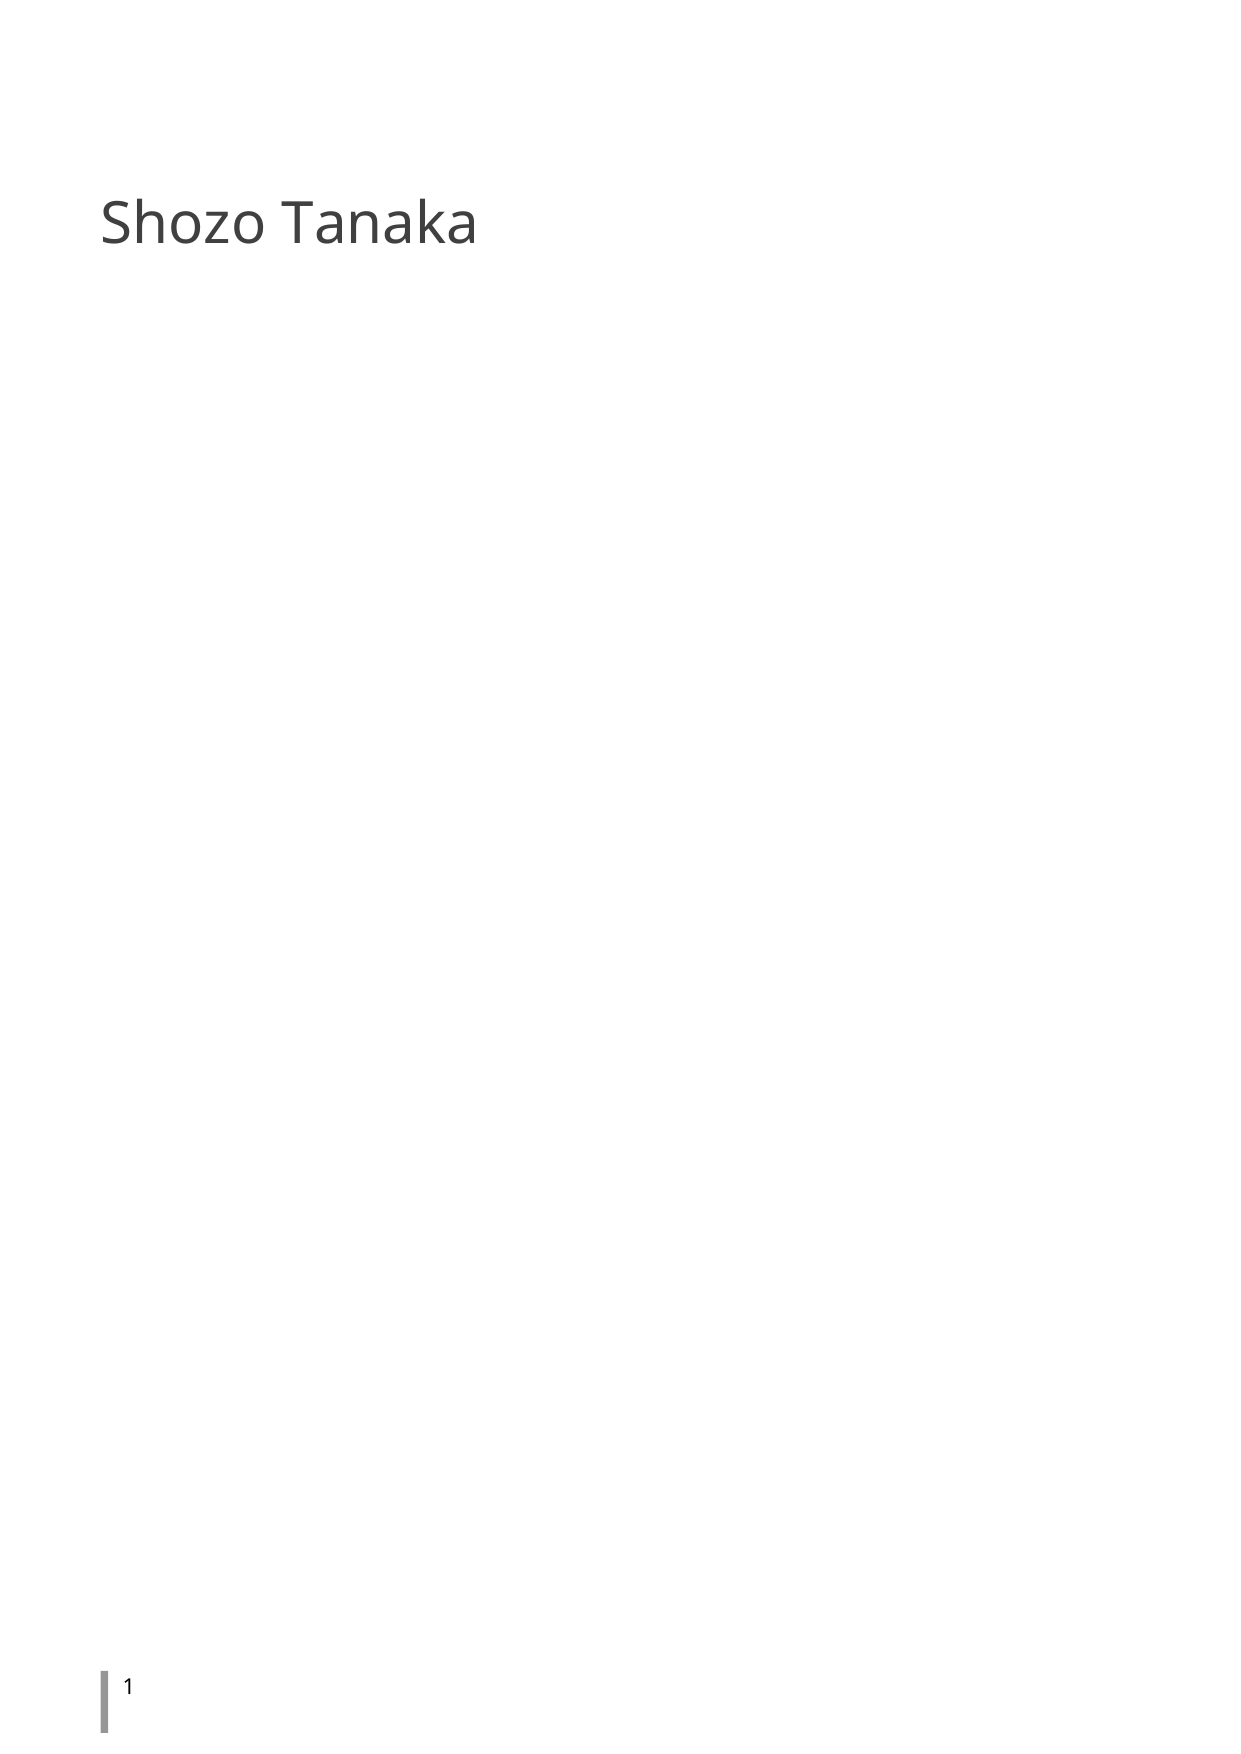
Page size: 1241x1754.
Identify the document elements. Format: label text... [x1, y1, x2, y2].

text Shozo Tanaka [100, 164, 1128, 277]
